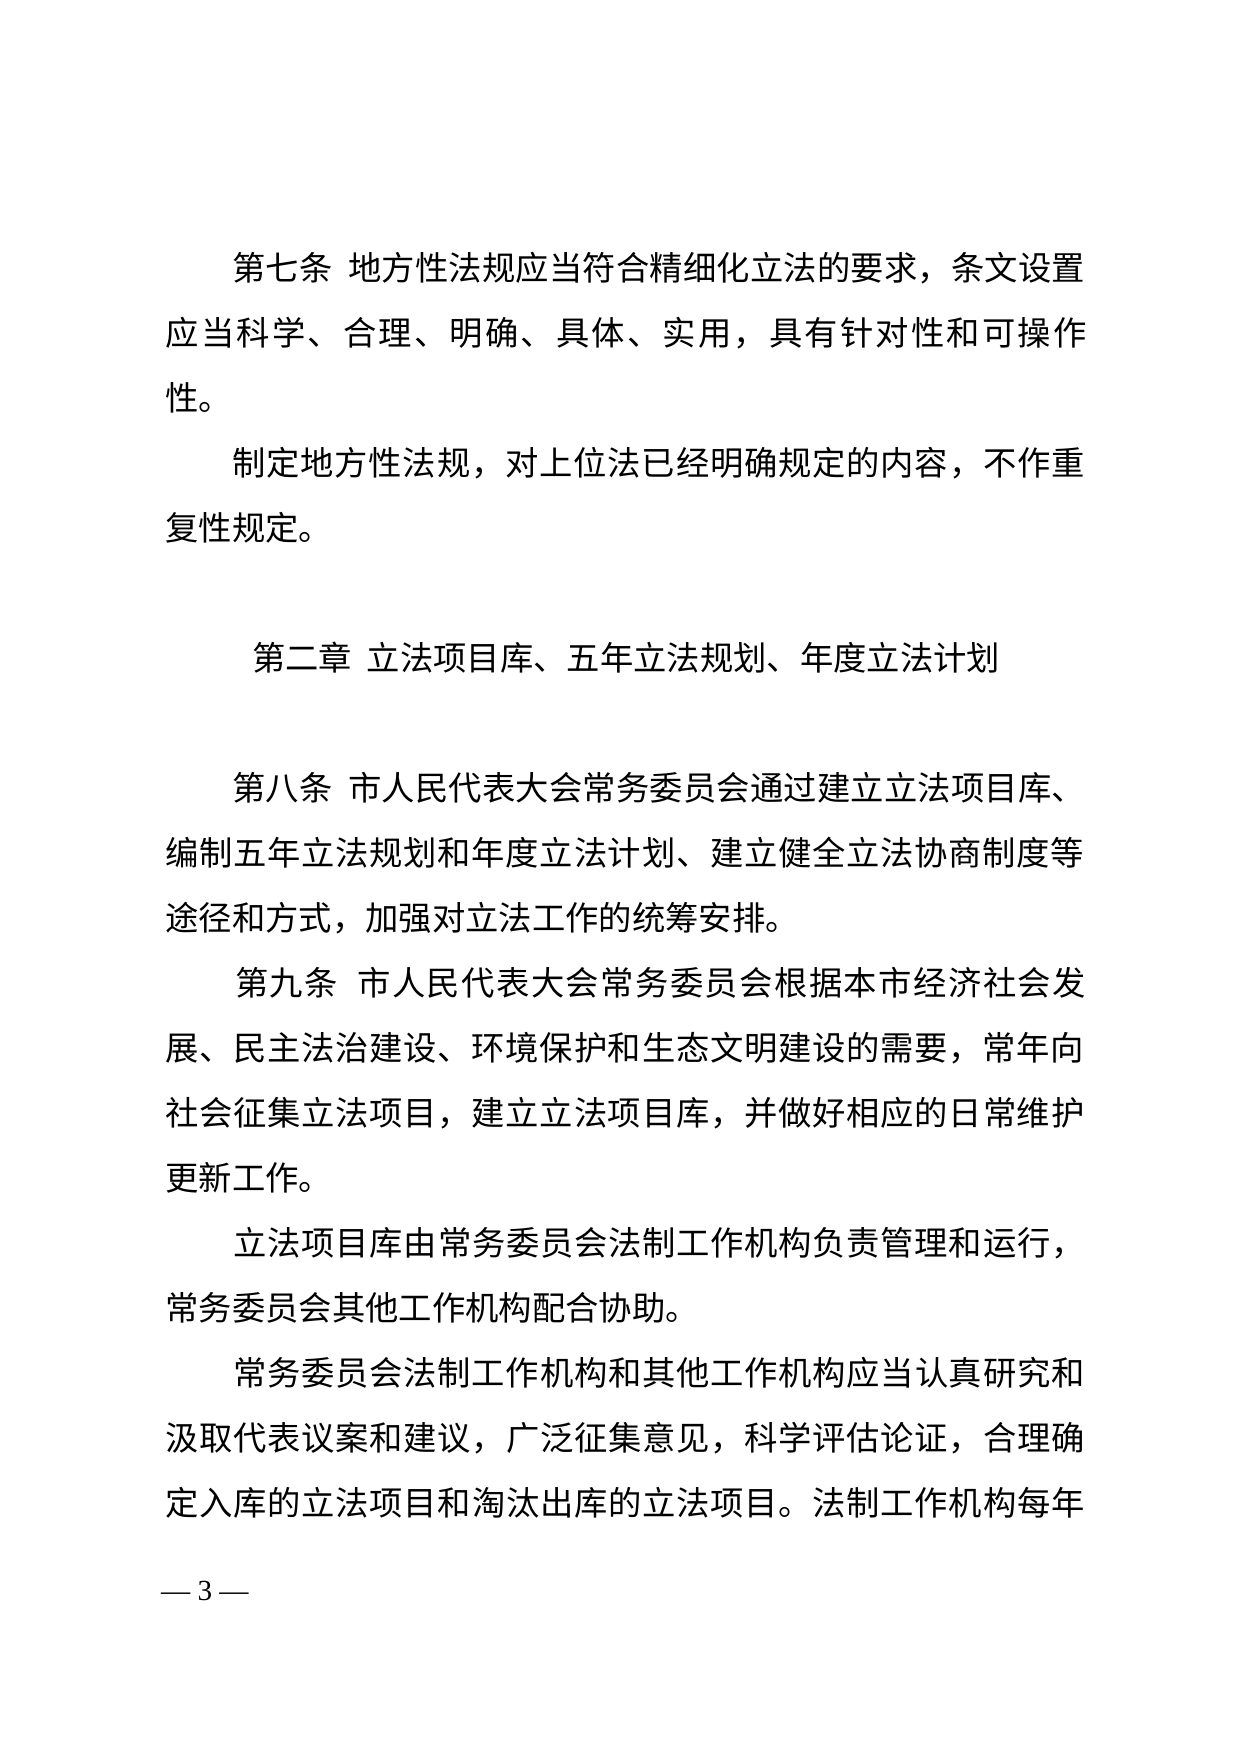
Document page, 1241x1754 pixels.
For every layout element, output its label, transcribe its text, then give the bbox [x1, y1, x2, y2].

text 第八条 市人民代表大会常务委员会通过建立立法项目库、编制五年立法规划和年度立法计划、建立健全立法协商制度等途径和方式，加强对立法工作的统筹安排。 [165, 753, 1087, 948]
text 立法项目库由常务委员会法制工作机构负责管理和运行，常务委员会其他工作机构配合协助。 [165, 1208, 1087, 1338]
text 制定地方性法规，对上位法已经明确规定的内容，不作重复性规定。 [165, 428, 1087, 558]
text 第七条 地方性法规应当符合精细化立法的要求，条文设置应当科学、合理、明确、具体、实用，具有针对性和可操作性。 [165, 233, 1087, 428]
text 第二章 立法项目库、五年立法规划、年度立法计划 [165, 623, 1087, 688]
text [165, 1338, 1087, 1533]
text 第九条 市人民代表大会常务委员会根据本市经济社会发展、民主法治建设、环境保护和生态文明建设的需要，常年向社会征集立法项目，建立立法项目库，并做好相应的日常维护更新工作。 [165, 948, 1087, 1208]
